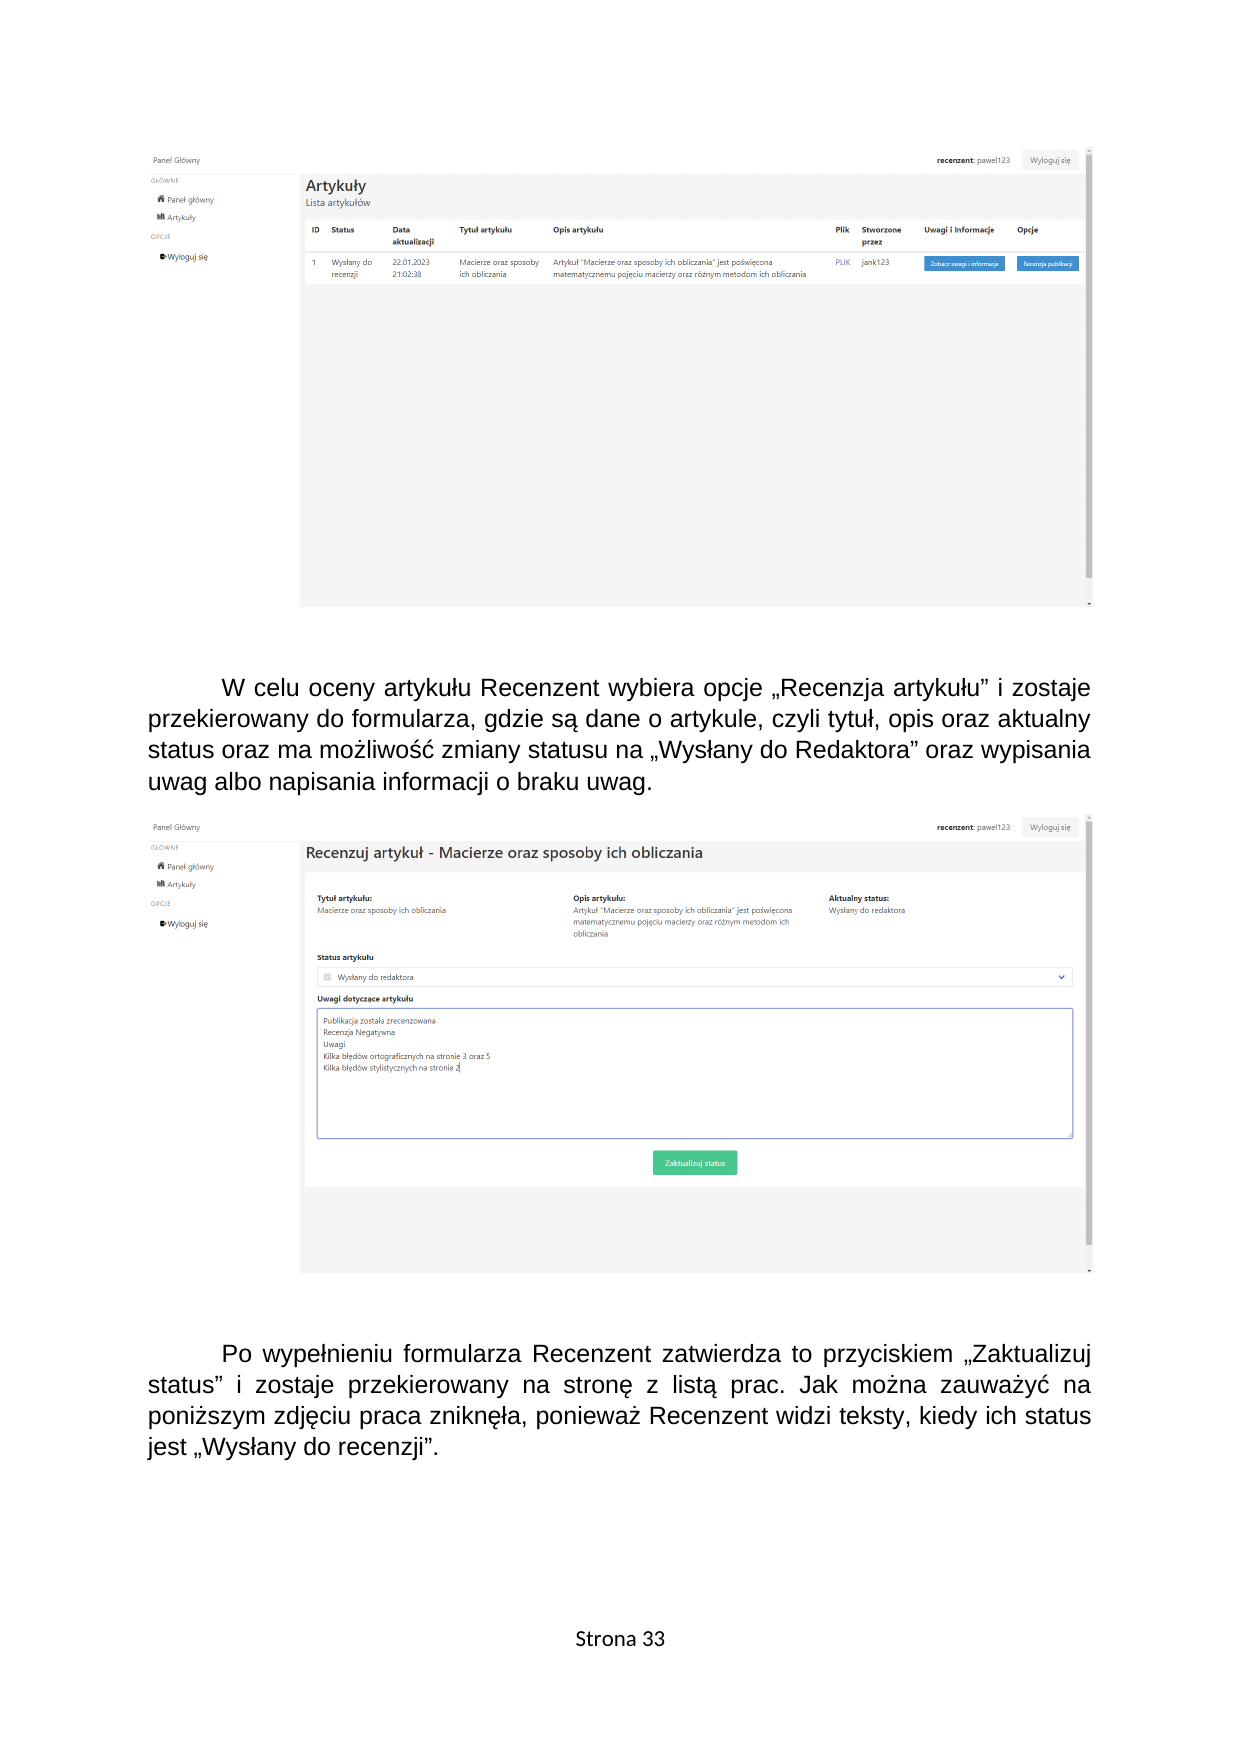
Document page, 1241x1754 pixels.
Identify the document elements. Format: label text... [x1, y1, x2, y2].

picture [147, 147, 1093, 607]
text W celu oceny artykułu Recenzent wybiera opcje „Recenzja artykułu” i zostaje przekierowany do formularza, gdzie są dane o artykule, czyli tytuł, opis oraz aktualny status oraz ma możliwość zmiany statusu na „Wysłany do Redaktora” oraz wypisania uwag albo napisania informacji o braku uwag. [148, 673, 1093, 795]
picture [147, 814, 1093, 1273]
text Po wypełnieniu formularza Recenzent zatwierdza to przyciskiem „Zaktualizuj status” i zostaje przekierowany na stronę z listą prac. Jak można zauważyć na poniższym zdjęciu praca zniknęła, ponieważ Recenzent widzi teksty, kiedy ich status jest „Wysłany do recenzji”. [148, 1339, 1093, 1461]
